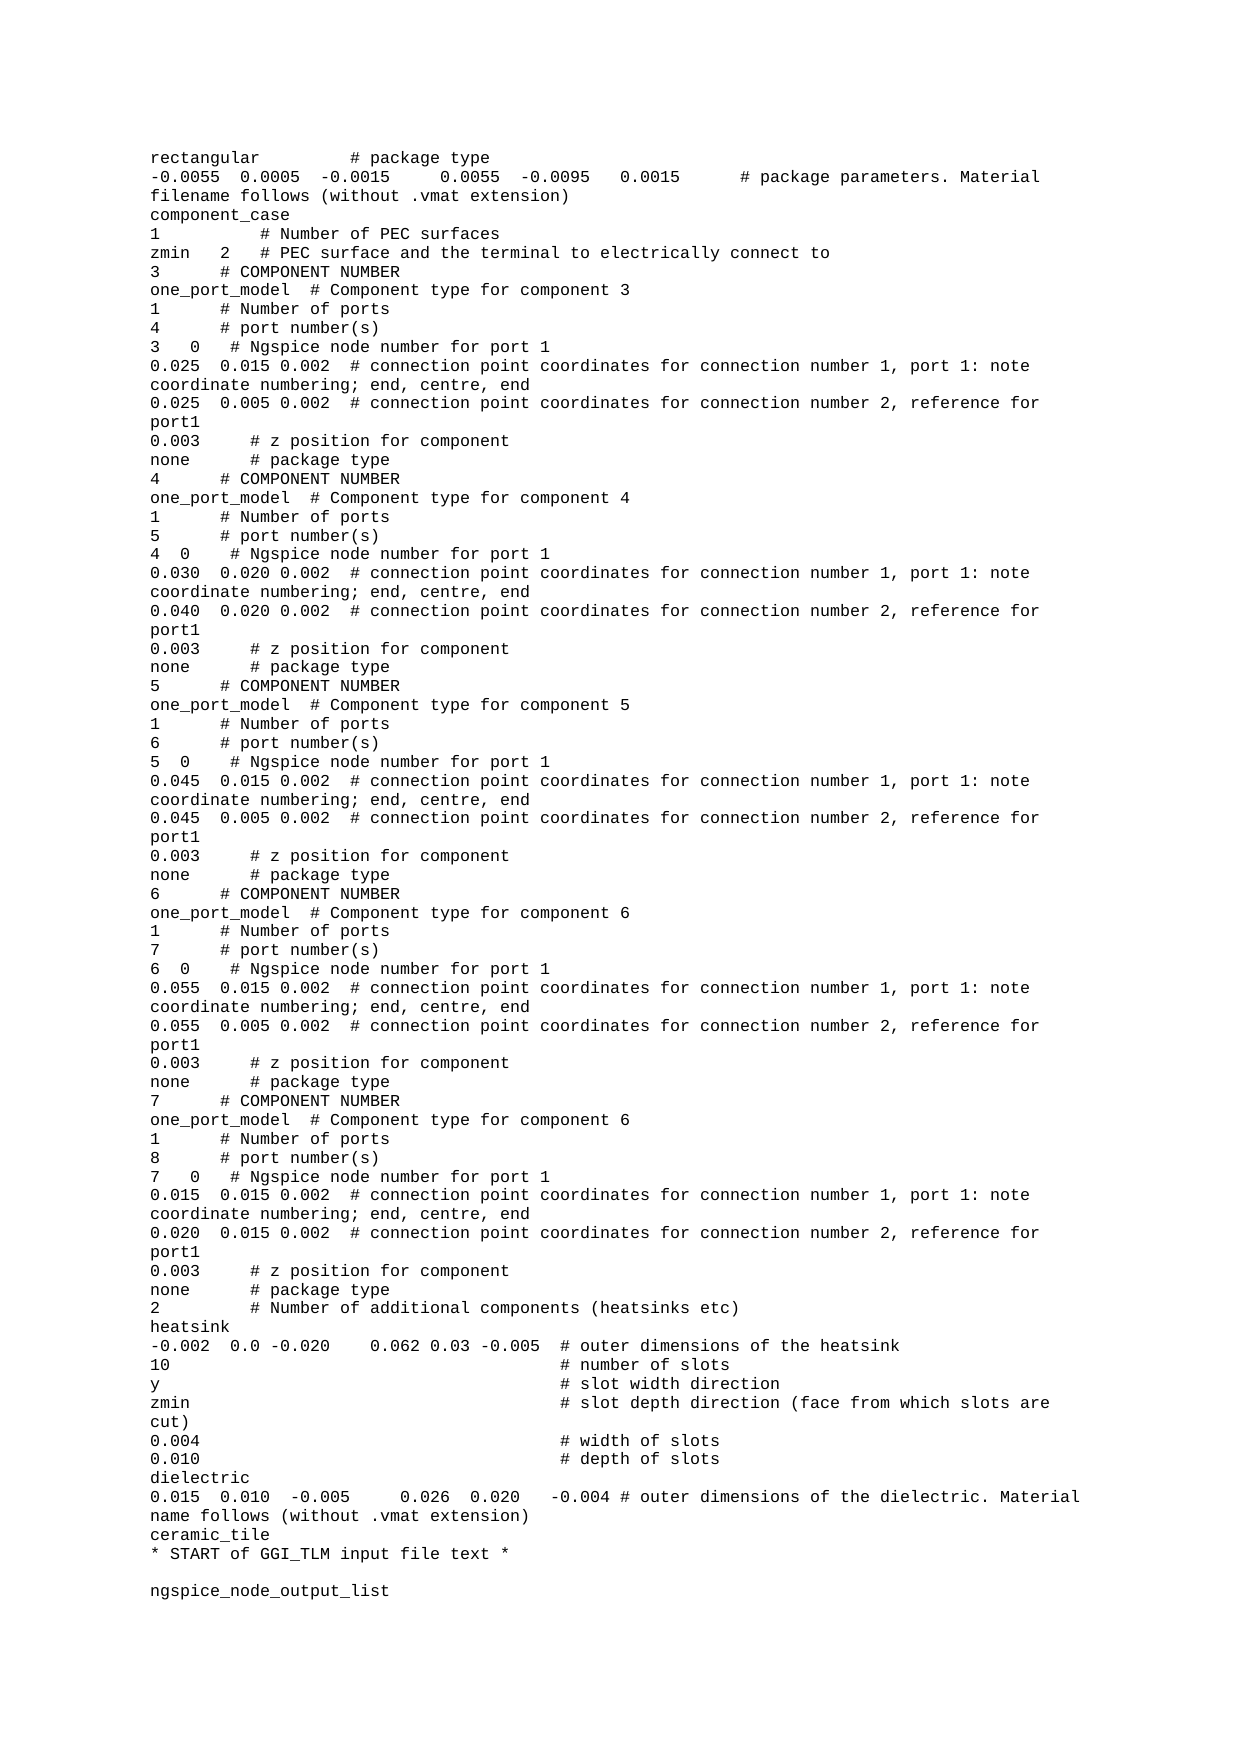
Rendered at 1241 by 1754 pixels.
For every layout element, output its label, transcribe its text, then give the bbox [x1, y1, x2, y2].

text 0.025 0.005 0.002 # connection point coordinates for connection number 2, reference for port1 [150, 395, 1090, 433]
text ceramic_tile [150, 1526, 1090, 1545]
text 0.003 # z position for component [150, 1055, 1090, 1074]
text none # package type [150, 1074, 1090, 1093]
text 0.010 # depth of slots [150, 1451, 1090, 1470]
text 8 # port number(s) [150, 1149, 1090, 1168]
text 0.003 # z position for component [150, 640, 1090, 659]
text component_case [150, 207, 1090, 225]
text 6 0 # Ngspice node number for port 1 [150, 961, 1090, 979]
text y # slot width direction [150, 1376, 1090, 1394]
text none # package type [150, 659, 1090, 678]
text 0.015 0.010 -0.005 0.026 0.020 -0.004 # outer dimensions of the dielectric. Material name follows (without .vmat extension) [150, 1489, 1090, 1526]
text one_port_model # Component type for component 6 [150, 1112, 1090, 1130]
text 7 0 # Ngspice node number for port 1 [150, 1168, 1090, 1187]
text 4 0 # Ngspice node number for port 1 [150, 546, 1090, 565]
text 7 # COMPONENT NUMBER [150, 1093, 1090, 1112]
text 0.003 # z position for component [150, 433, 1090, 452]
text 6 # COMPONENT NUMBER [150, 885, 1090, 904]
text 3 # COMPONENT NUMBER [150, 263, 1090, 282]
text 1 # Number of ports [150, 923, 1090, 942]
text one_port_model # Component type for component 5 [150, 697, 1090, 716]
text 1 # Number of ports [150, 1130, 1090, 1149]
text rectangular # package type [150, 150, 1090, 169]
text one_port_model # Component type for component 4 [150, 489, 1090, 508]
text one_port_model # Component type for component 6 [150, 904, 1090, 923]
text zmin # slot depth direction (face from which slots are cut) [150, 1394, 1090, 1432]
text 1 # Number of PEC surfaces [150, 225, 1090, 244]
text 0.055 0.005 0.002 # connection point coordinates for connection number 2, reference for port1 [150, 1017, 1090, 1055]
text none # package type [150, 1281, 1090, 1300]
text 0.040 0.020 0.002 # connection point coordinates for connection number 2, reference for port1 [150, 602, 1090, 640]
text zmin 2 # PEC surface and the terminal to electrically connect to [150, 244, 1090, 263]
text 4 # port number(s) [150, 320, 1090, 338]
text 0.030 0.020 0.002 # connection point coordinates for connection number 1, port 1: note coordinate numbering; end, centre, end [150, 565, 1090, 602]
text none # package type [150, 452, 1090, 471]
text none # package type [150, 866, 1090, 885]
text 0.003 # z position for component [150, 1262, 1090, 1281]
text one_port_model # Component type for component 3 [150, 282, 1090, 301]
text -0.002 0.0 -0.020 0.062 0.03 -0.005 # outer dimensions of the heatsink [150, 1338, 1090, 1357]
text 0.045 0.005 0.002 # connection point coordinates for connection number 2, reference for port1 [150, 810, 1090, 848]
text 0.015 0.015 0.002 # connection point coordinates for connection number 1, port 1: note coordinate numbering; end, centre, end [150, 1187, 1090, 1225]
text 0.025 0.015 0.002 # connection point coordinates for connection number 1, port 1: note coordinate numbering; end, centre, end [150, 357, 1090, 395]
text 5 0 # Ngspice node number for port 1 [150, 753, 1090, 772]
text 1 # Number of ports [150, 716, 1090, 734]
text * START of GGI_TLM input file text * [150, 1545, 1090, 1564]
text 0.055 0.015 0.002 # connection point coordinates for connection number 1, port 1: note coordinate numbering; end, centre, end [150, 979, 1090, 1017]
text ngspice_node_output_list [150, 1583, 1090, 1602]
text 10 # number of slots [150, 1357, 1090, 1376]
text 6 # port number(s) [150, 734, 1090, 753]
text 0.045 0.015 0.002 # connection point coordinates for connection number 1, port 1: note coordinate numbering; end, centre, end [150, 772, 1090, 810]
text heatsink [150, 1319, 1090, 1338]
text 7 # port number(s) [150, 942, 1090, 961]
text 5 # port number(s) [150, 527, 1090, 546]
text 0.020 0.015 0.002 # connection point coordinates for connection number 2, reference for port1 [150, 1225, 1090, 1262]
text 0.003 # z position for component [150, 848, 1090, 866]
text dielectric [150, 1470, 1090, 1489]
text 4 # COMPONENT NUMBER [150, 471, 1090, 489]
text 1 # Number of ports [150, 301, 1090, 320]
text 3 0 # Ngspice node number for port 1 [150, 338, 1090, 357]
text 2 # Number of additional components (heatsinks etc) [150, 1300, 1090, 1319]
text -0.0055 0.0005 -0.0015 0.0055 -0.0095 0.0015 # package parameters. Material filename follows (without .vmat extension) [150, 169, 1090, 207]
text 5 # COMPONENT NUMBER [150, 678, 1090, 697]
text 0.004 # width of slots [150, 1432, 1090, 1451]
text 1 # Number of ports [150, 508, 1090, 527]
